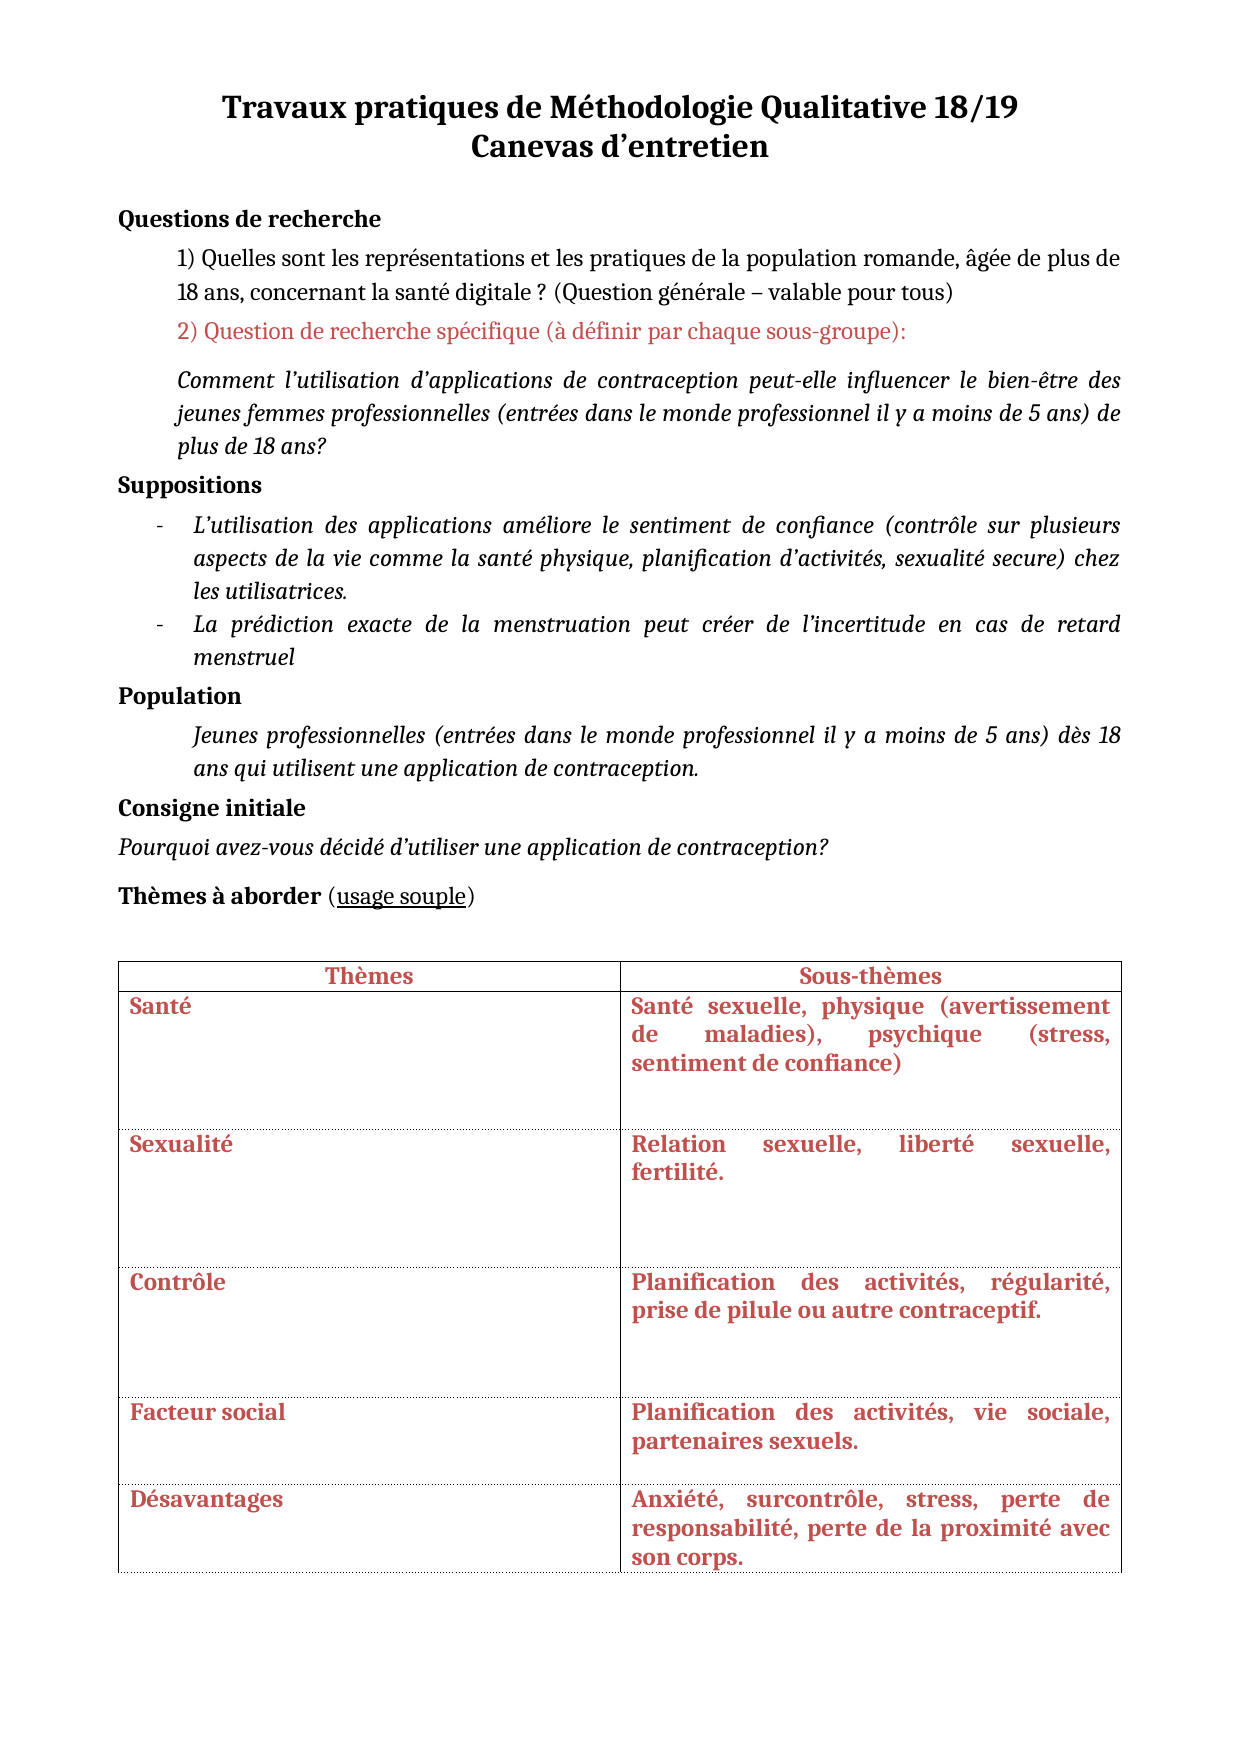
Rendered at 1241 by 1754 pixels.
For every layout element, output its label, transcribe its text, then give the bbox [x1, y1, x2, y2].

list La prédiction exacte de la menstruation peut créer de l’incertitude en cas de retard menstruel [156, 610, 1122, 671]
table_header Thèmes [119, 962, 620, 991]
text Consigne initiale [118, 793, 1122, 822]
text Pourquoi avez-vous décidé d’utiliser une application de contraception? [118, 833, 1122, 862]
table_cell Sexualité [119, 1129, 620, 1267]
text Canevas d’entretien [118, 127, 1122, 165]
table_cell Planification des activités, régularité, prise de pilule ou autre contraceptif. [621, 1267, 1121, 1397]
table_cell Planification des activités, vie sociale, partenaires sexuels. [621, 1397, 1121, 1484]
table_cell Désavantages [119, 1484, 620, 1572]
text 1) Quelles sont les représentations et les pratiques de la population romande, âgée de plus de 18 ans, concernant la santé digitale ? (Question générale – valable pour tous) [177, 244, 1122, 306]
table_cell Anxiété, surcontrôle, stress, perte de responsabilité, perte de la proximité avec son corps. [621, 1484, 1121, 1572]
table_cell Contrôle [119, 1267, 620, 1397]
table_cell Santé [119, 992, 620, 1128]
text Thèmes à aborder (usage souple) [118, 882, 1122, 911]
text Jeunes professionnelles (entrées dans le monde professionnel il y a moins de 5 ans) dès 18 ans qui utilisent une application de contraception. [193, 721, 1122, 783]
table_cell Facteur social [119, 1397, 620, 1484]
table_cell Santé sexuelle, physique (avertissement de maladies), psychique (stress, sentiment de confiance) [621, 992, 1121, 1128]
list L’utilisation des applications améliore le sentiment de confiance (contrôle sur plusieurs aspects de la vie comme la santé physique, planification d’activités, sexualité secure) chez les utilisatrices. [156, 511, 1122, 605]
text 2) Question de recherche spécifique (à définir par chaque sous-groupe): [177, 317, 1122, 345]
text Population [118, 682, 1122, 711]
text Suppositions [118, 471, 1122, 500]
table_cell Relation sexuelle, liberté sexuelle, fertilité. [621, 1129, 1121, 1267]
text Comment l’utilisation d’applications de contraception peut-elle influencer le bien-être des jeunes femmes professionnelles (entrées dans le monde professionnel il y a moins de 5 ans) de plus de 18 ans? [177, 366, 1122, 461]
table_header Sous-thèmes [621, 962, 1121, 991]
text Travaux pratiques de Méthodologie Qualitative 18/19 [118, 89, 1122, 127]
text Questions de recherche [118, 205, 1122, 234]
